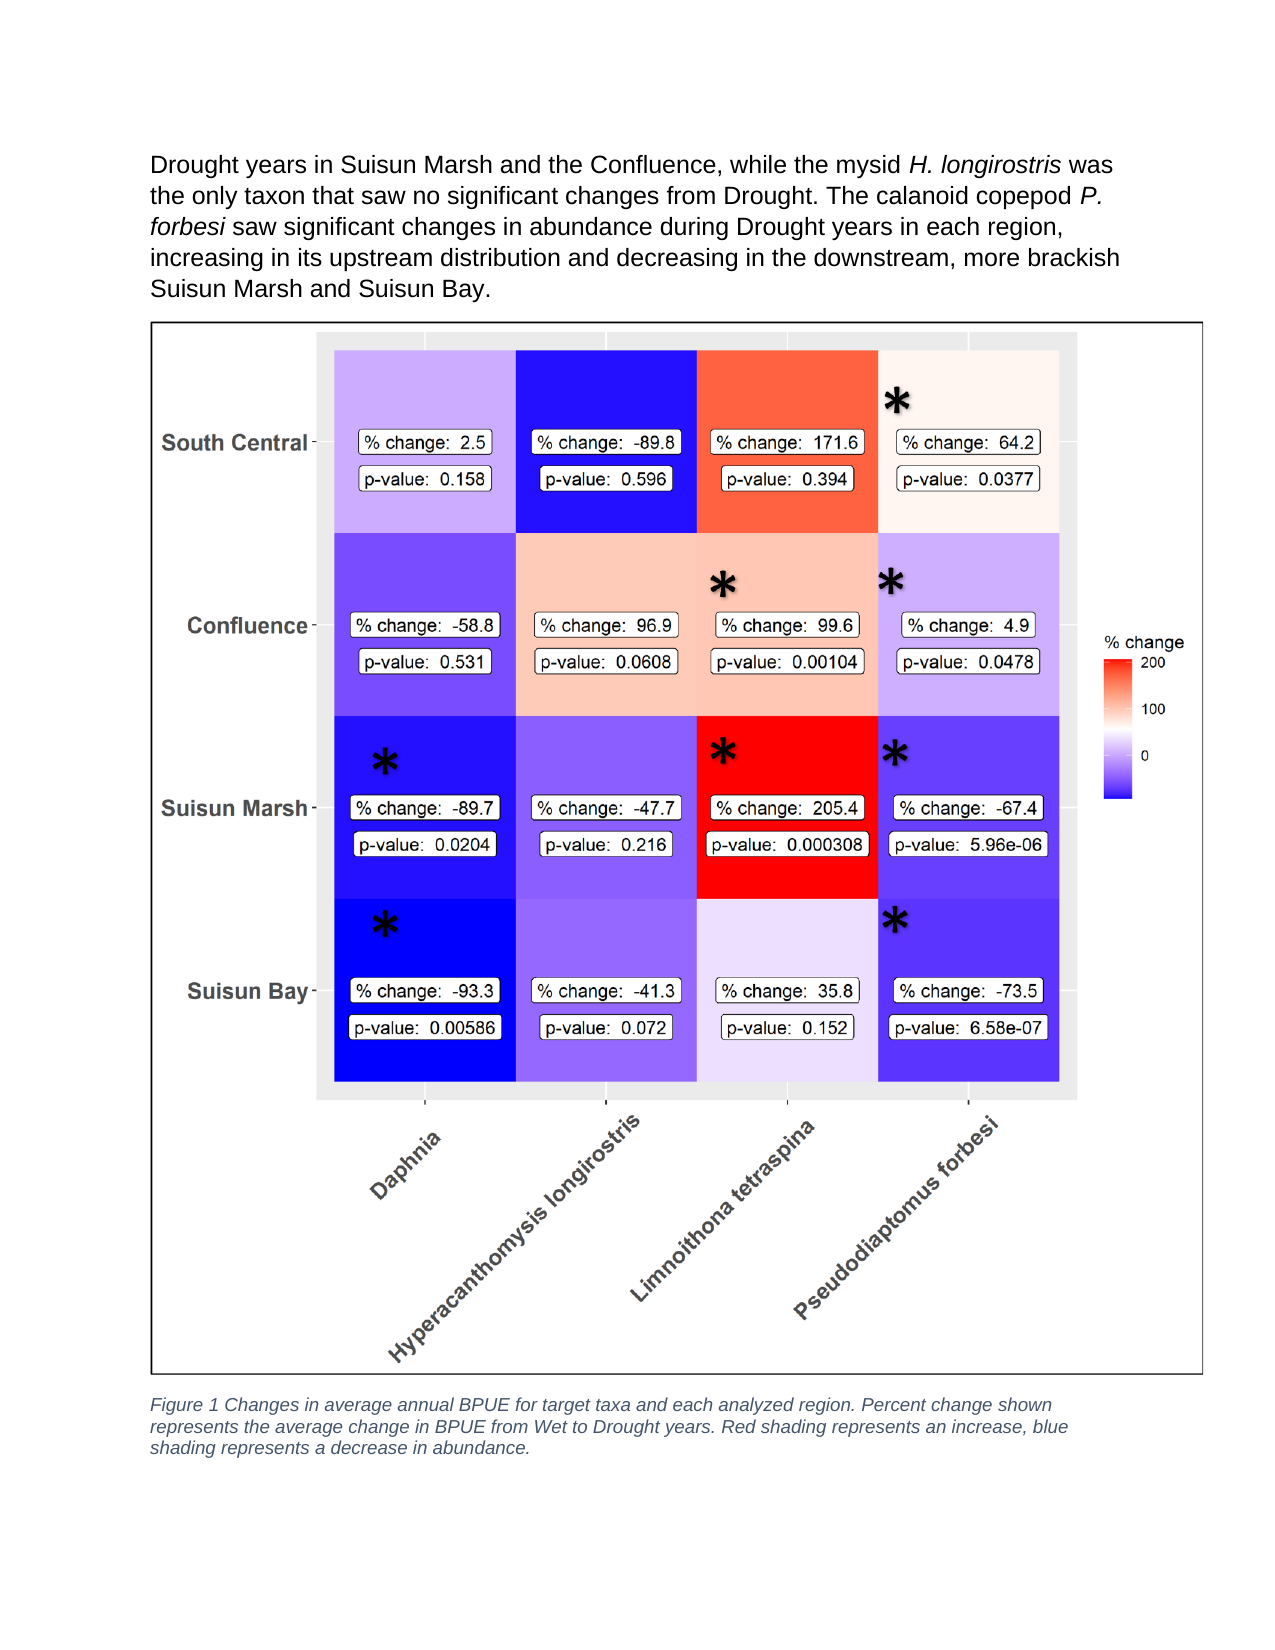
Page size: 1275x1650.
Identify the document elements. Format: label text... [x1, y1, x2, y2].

picture [150, 321, 1204, 1375]
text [150, 150, 1125, 303]
